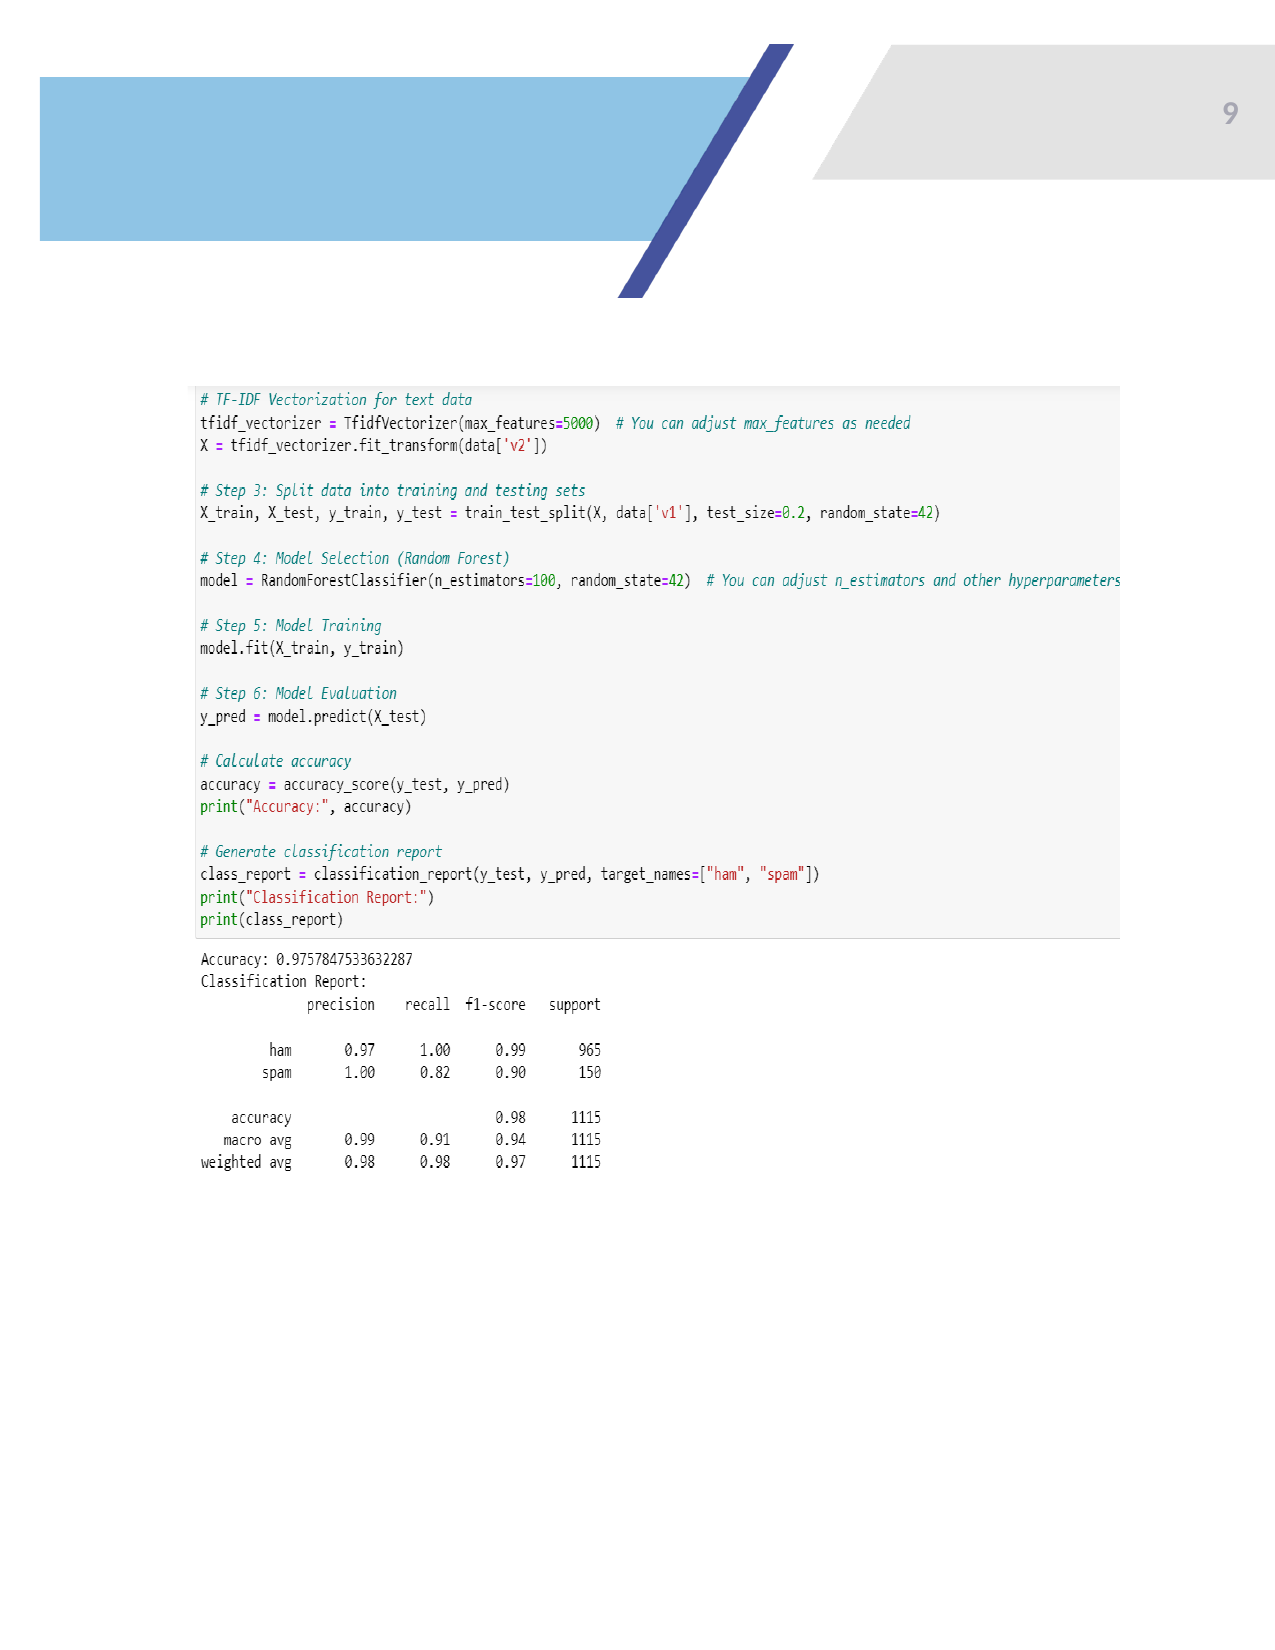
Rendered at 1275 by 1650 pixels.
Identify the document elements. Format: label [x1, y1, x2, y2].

picture [187, 386, 1120, 1178]
picture [39, 44, 794, 298]
picture [812, 44, 1275, 180]
